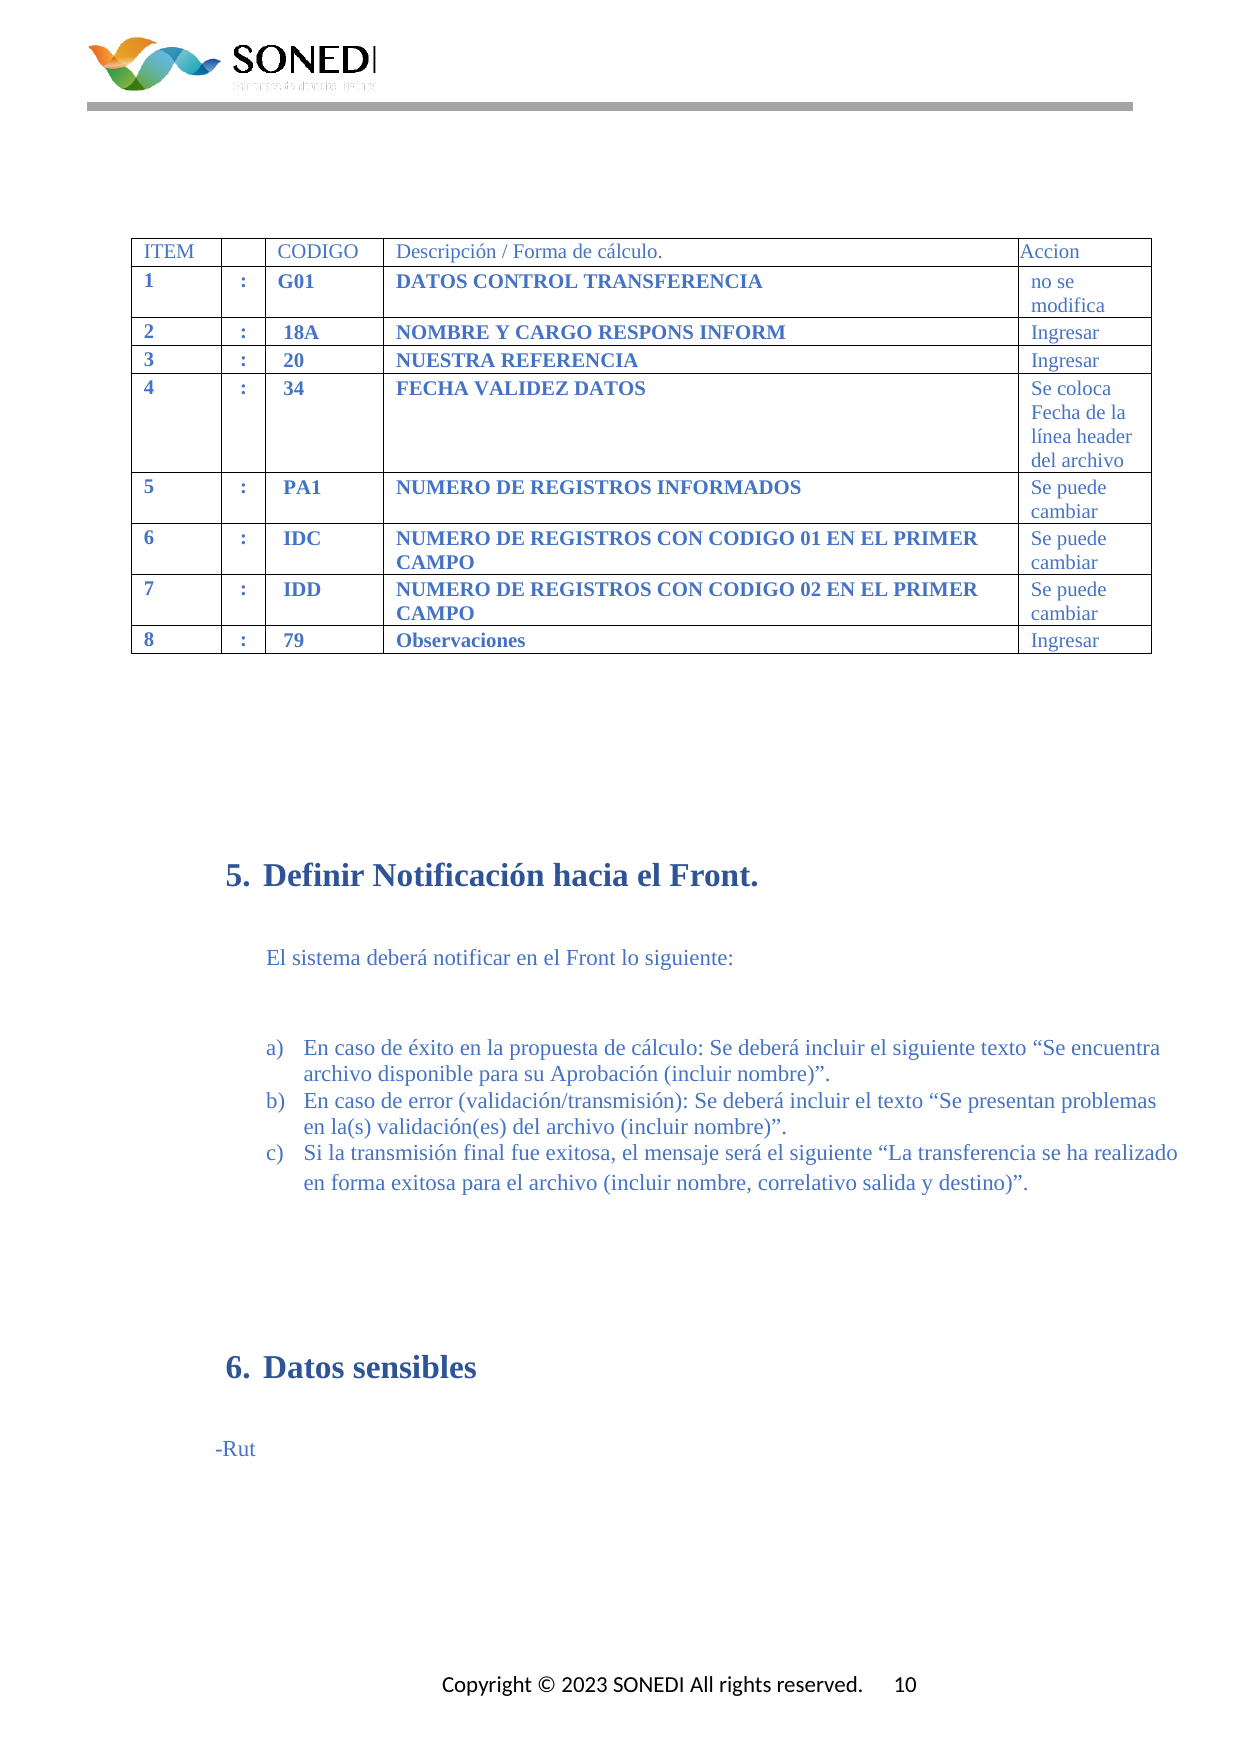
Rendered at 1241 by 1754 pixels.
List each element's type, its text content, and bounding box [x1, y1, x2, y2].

table_cell NOMBRE Y CARGO RESPONS INFORM [384, 318, 1018, 345]
table_cell NUMERO DE REGISTROS CON CODIGO 02 EN EL PRIMER CAMPO [384, 575, 1018, 625]
table_header Descripción / Forma de cálculo. [384, 239, 1018, 266]
table_cell Ingresar [1019, 626, 1151, 653]
table_cell IDC [266, 524, 383, 574]
table_cell NUMERO DE REGISTROS INFORMADOS [384, 473, 1018, 523]
table_cell 6 [132, 524, 221, 574]
table_cell : [222, 473, 265, 523]
table_cell 20 [266, 346, 383, 373]
table_cell : [222, 626, 265, 653]
table_cell Observaciones [384, 626, 1018, 653]
table_cell Se puede cambiar [1019, 575, 1151, 625]
table_cell 8 [132, 626, 221, 653]
table_cell Se puede cambiar [1019, 524, 1151, 574]
table_cell Se coloca Fecha de la línea header del archivo [1019, 374, 1151, 472]
table_cell 34 [266, 374, 383, 472]
table_cell Ingresar [1019, 318, 1151, 345]
list En caso de error (validación/transmisión): Se deberá incluir el texto “Se presentan problemas en la(s) validación(es) del archivo (incluir nombre)”. [266, 1087, 1181, 1139]
table_cell : [222, 267, 265, 317]
subtitle Definir Notificación hacia el Front. [225, 856, 1181, 894]
table_header [222, 239, 265, 266]
text -Rut [215, 1435, 1181, 1461]
table_cell : [222, 346, 265, 373]
subtitle Datos sensibles [225, 1347, 1181, 1385]
table_cell : [222, 374, 265, 472]
table_header ITEM [132, 239, 221, 266]
table_cell G01 [266, 267, 383, 317]
picture [87, 37, 376, 91]
table_cell no se modifica [1019, 267, 1151, 317]
table_cell 7 [132, 575, 221, 625]
table_cell DATOS CONTROL TRANSFERENCIA [384, 267, 1018, 317]
text El sistema deberá notificar en el Front lo siguiente: [177, 944, 1181, 970]
table_cell 1 [132, 267, 221, 317]
table_cell 3 [132, 346, 221, 373]
table_cell : [222, 524, 265, 574]
table_cell 18A [266, 318, 383, 345]
table_cell 4 [132, 374, 221, 472]
table_cell NUMERO DE REGISTROS CON CODIGO 01 EN EL PRIMER CAMPO [384, 524, 1018, 574]
table_cell Ingresar [1019, 346, 1151, 373]
table_cell PA1 [266, 473, 383, 523]
table_cell IDD [266, 575, 383, 625]
table_cell : [222, 318, 265, 345]
table_cell Se puede cambiar [1019, 473, 1151, 523]
table_cell 2 [132, 318, 221, 345]
table_cell NUESTRA REFERENCIA [384, 346, 1018, 373]
table_cell 79 [266, 626, 383, 653]
table_cell 5 [132, 473, 221, 523]
table_cell FECHA VALIDEZ DATOS [384, 374, 1018, 472]
list Si la transmisión final fue exitosa, el mensaje será el siguiente “La transferencia se ha realizado en forma exitosa para el archivo (incluir nombre, correlativo salida y destino)”. [266, 1139, 1181, 1197]
table_header Accion [1019, 239, 1151, 266]
table_header CODIGO [266, 239, 383, 266]
list En caso de éxito en la propuesta de cálculo: Se deberá incluir el siguiente texto “Se encuentra archivo disponible para su Aprobación (incluir nombre)”. [266, 1034, 1181, 1087]
table_cell : [222, 575, 265, 625]
